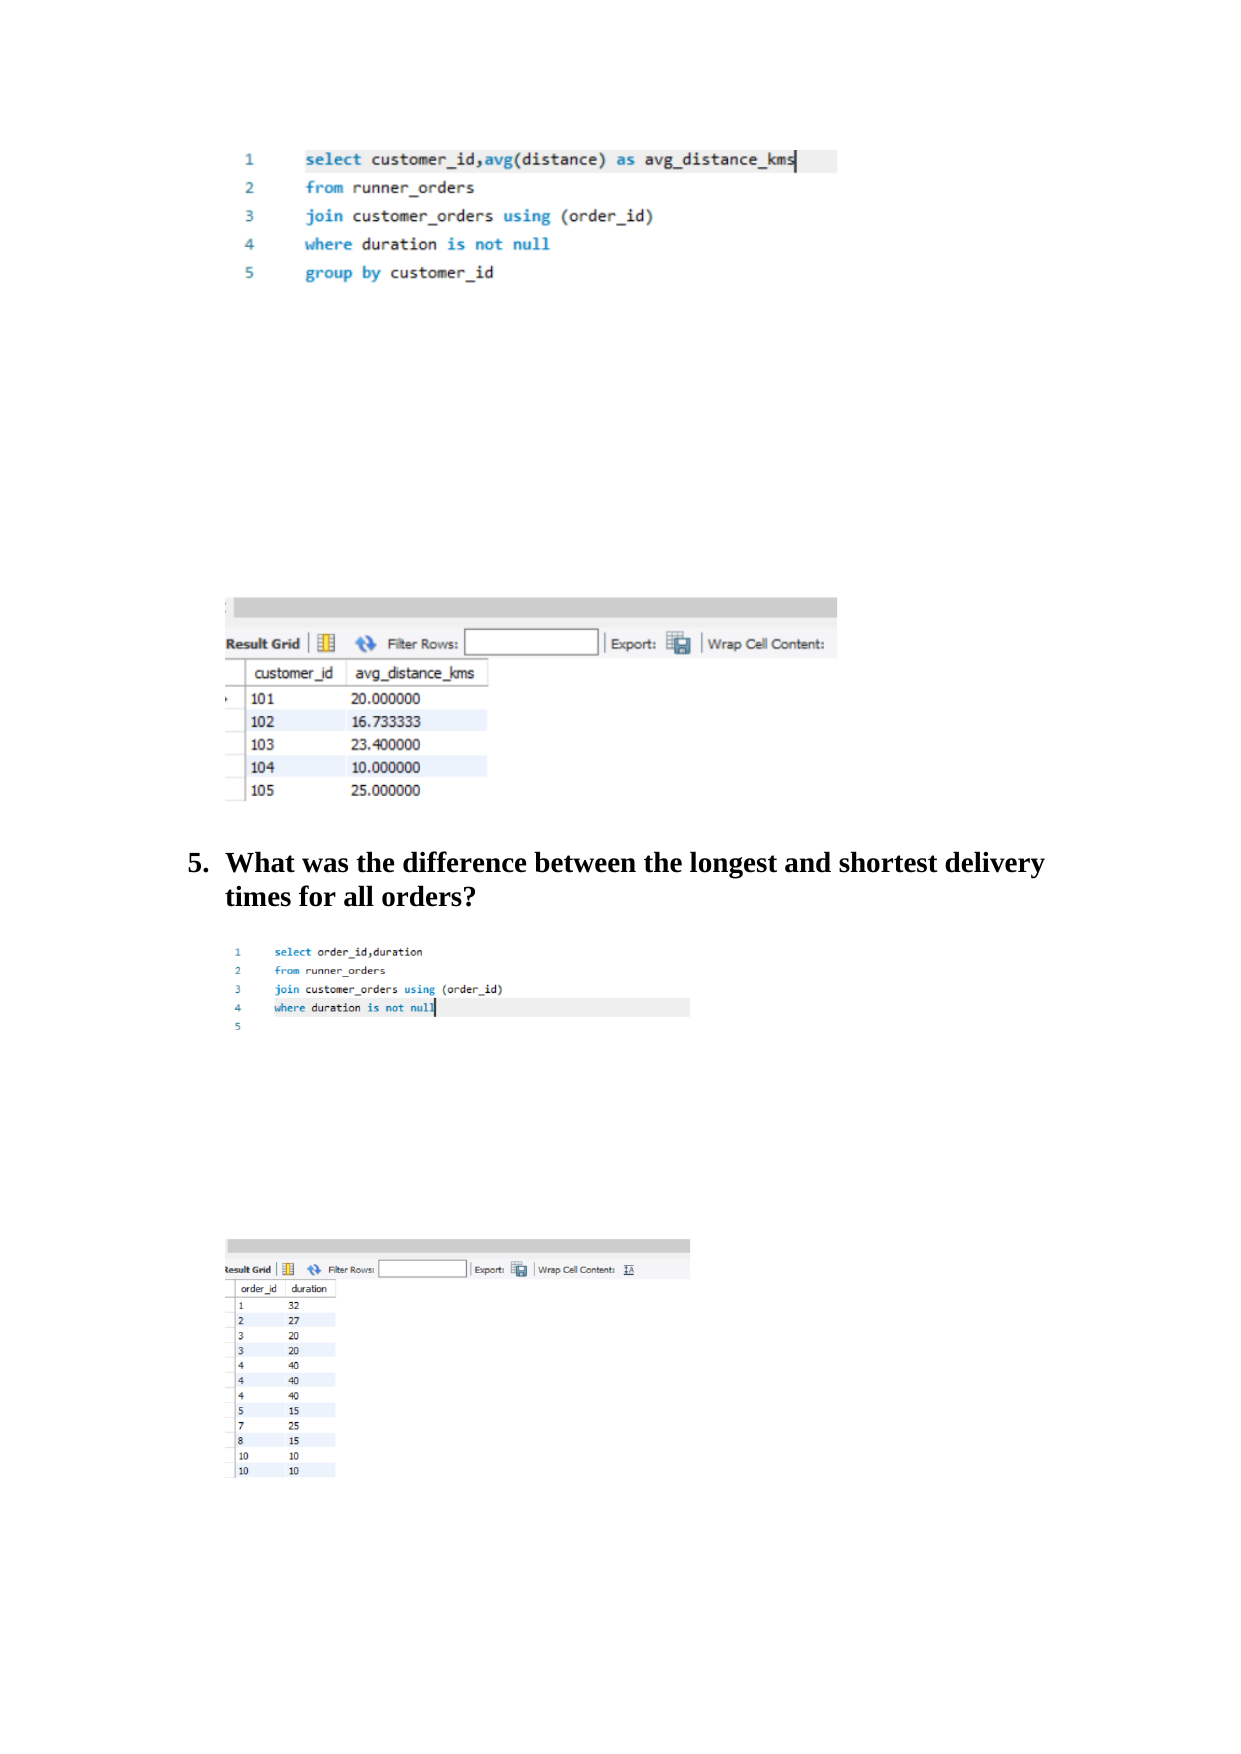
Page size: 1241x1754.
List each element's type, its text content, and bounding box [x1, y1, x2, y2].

picture [225, 150, 838, 812]
list What was the difference between the longest and shortest delivery times for all orders? [187, 845, 1090, 912]
picture [225, 945, 691, 1487]
